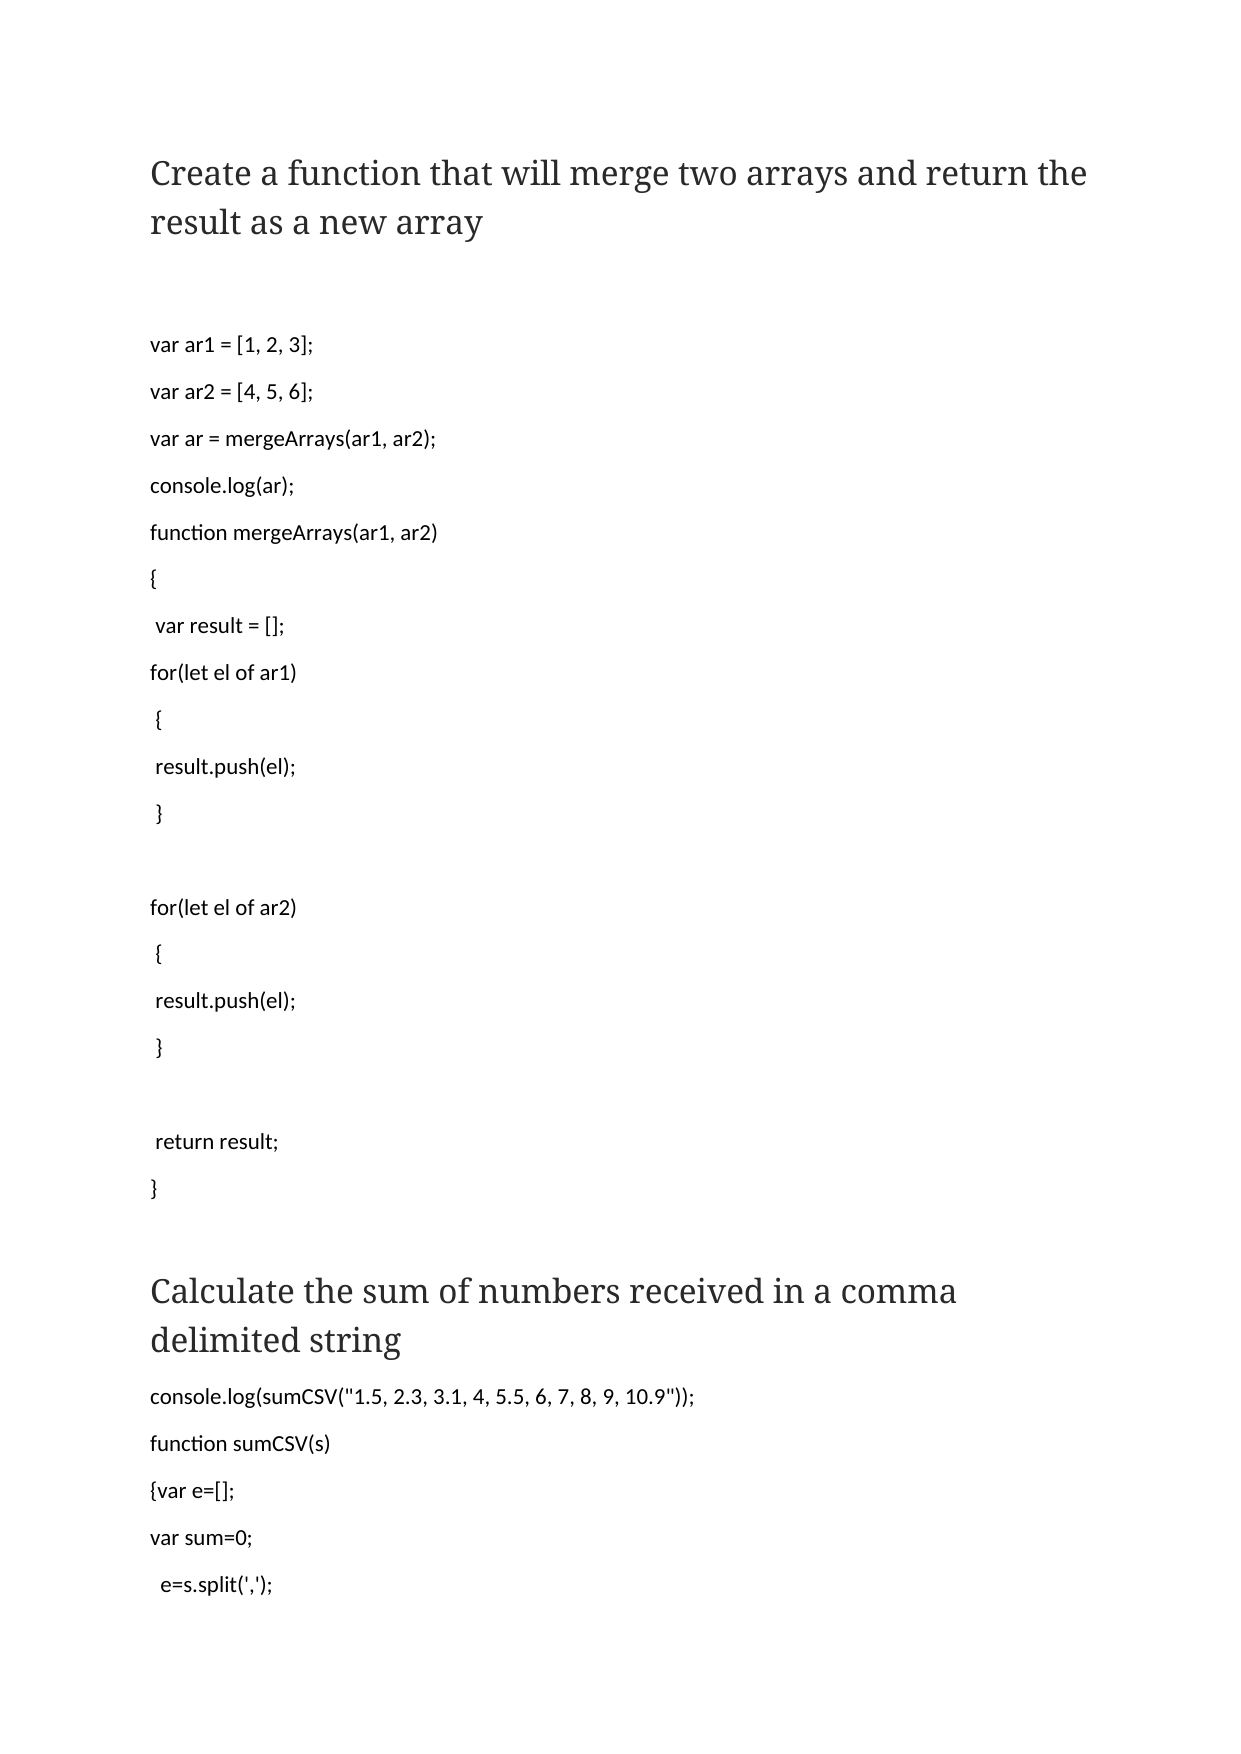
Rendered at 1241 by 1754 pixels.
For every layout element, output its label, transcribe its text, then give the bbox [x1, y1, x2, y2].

text var ar1 = [1, 2, 3]; [150, 330, 1090, 358]
text } [150, 1033, 1090, 1061]
text { [150, 939, 1090, 968]
text function sumCSV(s) [150, 1429, 1090, 1457]
text for(let el of ar1) [150, 658, 1090, 686]
text Create a function that will merge two arrays and return the result as a new array [150, 150, 1090, 244]
text } [150, 799, 1090, 827]
text for(let el of ar2) [150, 893, 1090, 921]
text return result; [150, 1127, 1090, 1155]
text console.log(ar); [150, 471, 1090, 499]
text result.push(el); [150, 752, 1090, 780]
text function mergeArrays(ar1, ar2) [150, 518, 1090, 546]
text console.log(sumCSV("1.5, 2.3, 3.1, 4, 5.5, 6, 7, 8, 9, 10.9")); [150, 1382, 1090, 1410]
text var ar2 = [4, 5, 6]; [150, 377, 1090, 405]
text Calculate the sum of numbers received in a comma delimited string [150, 1268, 1090, 1362]
text var sum=0; [150, 1523, 1090, 1551]
text result.push(el); [150, 986, 1090, 1014]
text {var e=[]; [150, 1476, 1090, 1504]
text e=s.split(','); [150, 1570, 1090, 1598]
text } [150, 1174, 1090, 1202]
text { [150, 564, 1090, 593]
text var result = []; [150, 611, 1090, 639]
text var ar = mergeArrays(ar1, ar2); [150, 424, 1090, 452]
text { [150, 705, 1090, 733]
